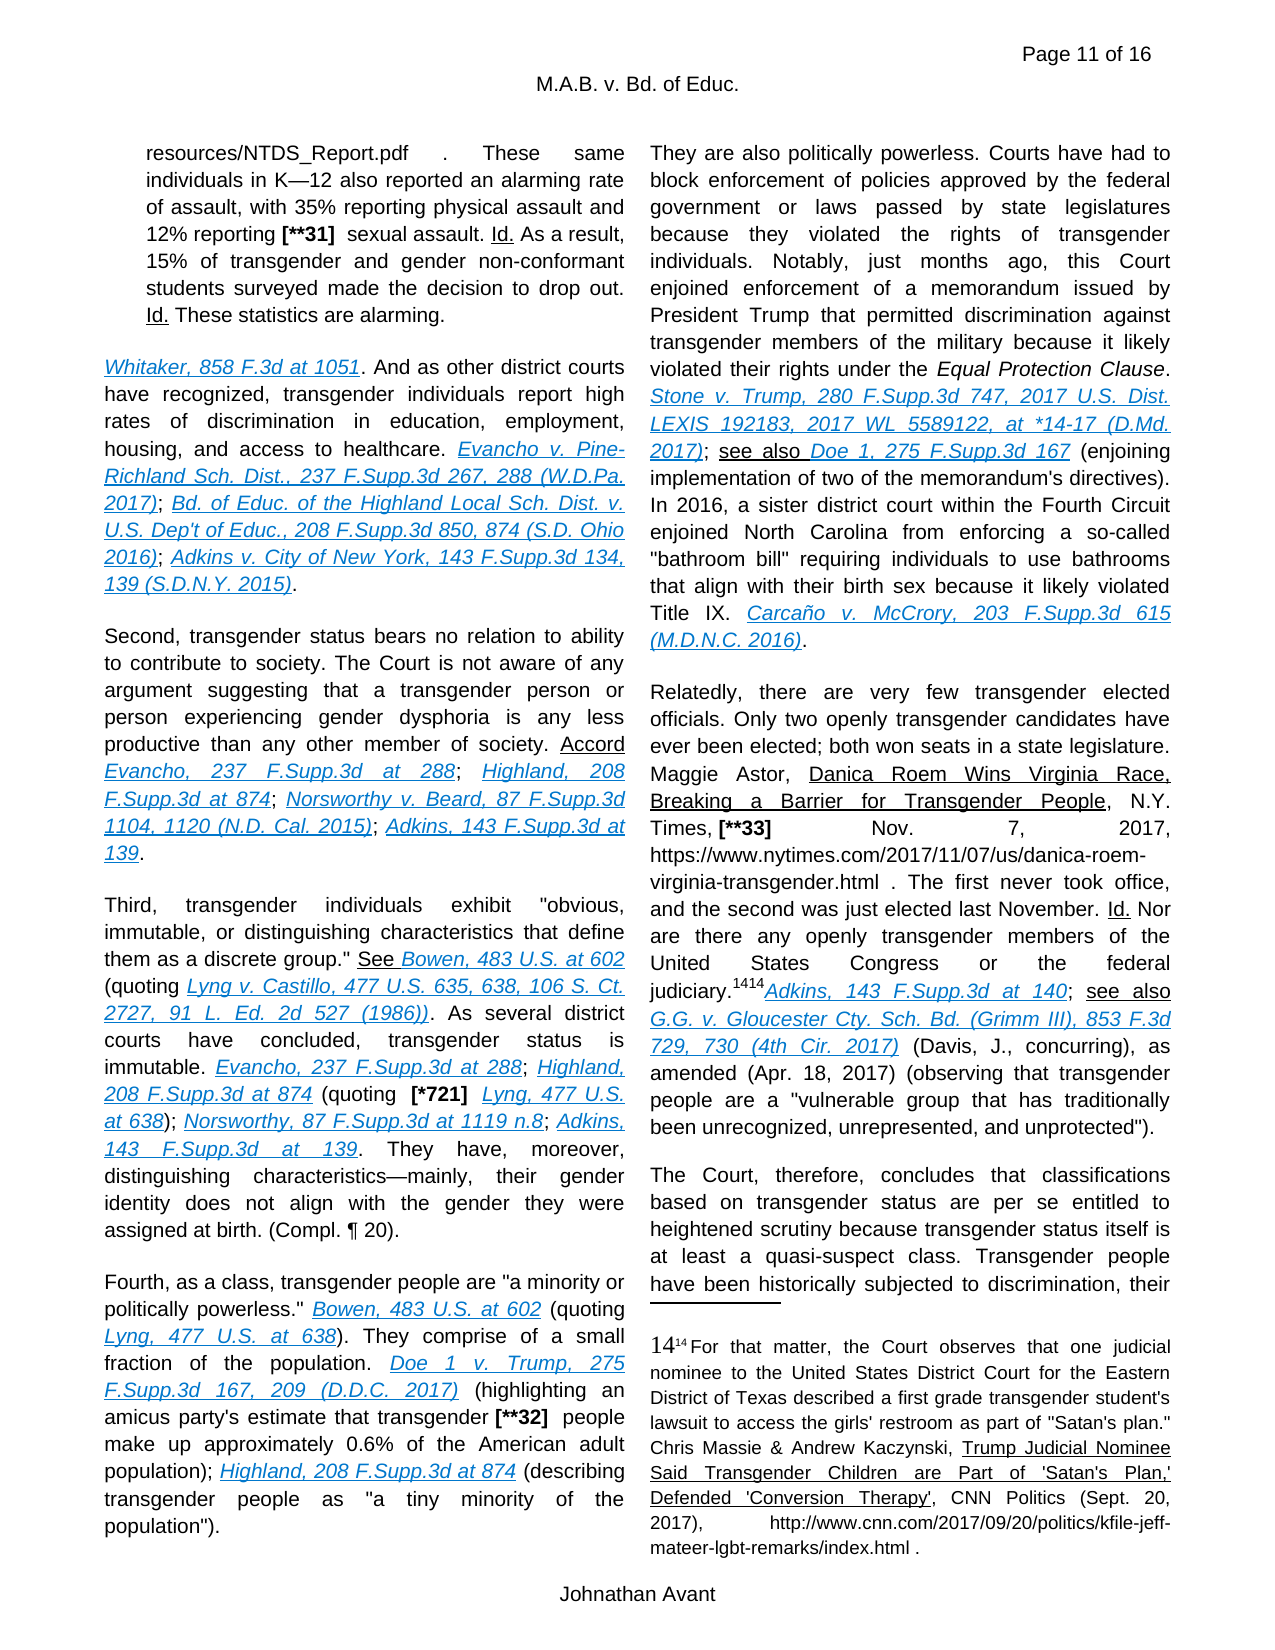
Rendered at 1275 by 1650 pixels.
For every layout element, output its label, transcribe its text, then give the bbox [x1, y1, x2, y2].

text Second, transgender status bears no relation to ability to contribute to society. The Court is not aware of any argument suggesting that a transgender person or person experiencing gender dysphoria is any less productive than any other member of society. Accord Evancho, 237 F.Supp.3d at 288; Highland, 208 F.Supp.3d at 874; Norsworthy v. Beard, 87 F.Supp.3d 1104, 1120 (N.D. Cal. 2015); Adkins, 143 F.Supp.3d at 139. [104, 621, 625, 864]
text They are also politically powerless. Courts have had to block enforcement of policies approved by the federal government or laws passed by state legislatures because they violated the rights of transgender individuals. Notably, just months ago, this Court enjoined enforcement of a memorandum issued by President Trump that permitted discrimination against transgender members of the military because it likely violated their rights under the Equal Protection Clause. Stone v. Trump, 280 F.Supp.3d 747, 2017 U.S. Dist. LEXIS 192183, 2017 WL 5589122, at *14-17 (D.Md. 2017); see also Doe 1, 275 F.Supp.3d 167 (enjoining implementation of two of the memorandum's directives). In 2016, a sister district court within the Fourth Circuit enjoined North Carolina from enforcing a so-called "bathroom bill" requiring individuals to use bathrooms that align with their birth sex because it likely violated Title IX. Carcaño v. McCrory, 203 F.Supp.3d 615 (M.D.N.C. 2016). [650, 433, 1171, 652]
text Third, transgender individuals exhibit "obvious, immutable, or distinguishing characteristics that define them as a discrete group." See Bowen, 483 U.S. at 602 (quoting Lyng v. Castillo, 477 U.S. 635, 638, 106 S. Ct. 2727, 91 L. Ed. 2d 527 (1986)). As several district courts have concluded, transgender status is immutable. Evancho, 237 F.Supp.3d at 288; Highland, 208 F.Supp.3d at 874 (quoting [*721] Lyng, 477 U.S. at 638); Norsworthy, 87 F.Supp.3d at 1119 n.8; Adkins, 143 F.Supp.3d at 139. They have, moreover, distinguishing characteristics—mainly, their gender identity does not align with the gender they were assigned at birth. (Compl. ¶ 20). [104, 889, 625, 1242]
text Whitaker, 858 F.3d at 1051. And as other district courts have recognized, transgender individuals report high rates of discrimination in education, employment, housing, and access to healthcare. Evancho v. Pine-Richland Sch. Dist., 237 F.Supp.3d 267, 288 (W.D.Pa. 2017); Bd. of Educ. of the Highland Local Sch. Dist. v. U.S. Dep't of Educ., 208 F.Supp.3d 850, 874 (S.D. Ohio 2016); Adkins v. City of New York, 143 F.Supp.3d 134, 139 (S.D.N.Y. 2015). [104, 540, 625, 596]
text Fourth, as a class, transgender people are "a minority or politically powerless." Bowen, 483 U.S. at 602 (quoting Lyng, 477 U.S. at 638). They comprise of a small fraction of the population. Doe 1 v. Trump, 275 F.Supp.3d 167, 209 (D.D.C. 2017) (highlighting an amicus party's estimate that transgender [**32] people make up approximately 0.6% of the American adult population); Highland, 208 F.Supp.3d at 874 (describing transgender people as "a tiny minority of the population"). [104, 1267, 625, 1537]
text Relatedly, there are very few transgender elected officials. Only two openly transgender candidates have ever been elected; both won seats in a state legislature. Maggie Astor, Danica Roem Wins Virginia Race, Breaking a Barrier for Transgender People, N.Y. Times, [**33] Nov. 7, 2017, https://www.nytimes.com/2017/11/07/us/danica-roem-virginia-transgender.html . The first never took office, and the second was just elected last November. Id. Nor are there any openly transgender members of the United States Congress or the federal judiciary.14Adkins, 143 F.Supp.3d at 140; see also G.G. v. Gloucester Cty. Sch. Bd. (Grimm III), 853 F.3d 729, 730 (4th Cir. 2017) (Davis, J., concurring), as amended (Apr. 18, 2017) (observing that transgender people are a "vulnerable group that has traditionally been unrecognized, unrepresented, and unprotected"). [650, 1029, 1171, 1139]
text Relatedly, there are very few transgender elected officials. Only two openly transgender candidates have ever been elected; both won seats in a state legislature. Maggie Astor, Danica Roem Wins Virginia Race, Breaking a Barrier for Transgender People, N.Y. Times, [**33] Nov. 7, 2017, https://www.nytimes.com/2017/11/07/us/danica-roem-virginia-transgender.html . The first never took office, and the second was just elected last November. Id. Nor are there any openly transgender members of the United States Congress or the federal judiciary.14Adkins, 143 F.Supp.3d at 140; see also G.G. v. Gloucester Cty. Sch. Bd. (Grimm III), 853 F.3d 729, 730 (4th Cir. 2017) (Davis, J., concurring), as amended (Apr. 18, 2017) (observing that transgender people are a "vulnerable group that has traditionally been unrecognized, unrepresented, and unprotected"). [650, 677, 1171, 1028]
text Whitaker, 858 F.3d at 1051. And as other district courts have recognized, transgender individuals report high rates of discrimination in education, employment, housing, and access to healthcare. Evancho v. Pine-Richland Sch. Dist., 237 F.Supp.3d 267, 288 (W.D.Pa. 2017); Bd. of Educ. of the Highland Local Sch. Dist. v. U.S. Dep't of Educ., 208 F.Supp.3d 850, 874 (S.D. Ohio 2016); Adkins v. City of New York, 143 F.Supp.3d 134, 139 (S.D.N.Y. 2015). [104, 352, 625, 484]
text They are also politically powerless. Courts have had to block enforcement of policies approved by the federal government or laws passed by state legislatures because they violated the rights of transgender individuals. Notably, just months ago, this Court enjoined enforcement of a memorandum issued by President Trump that permitted discrimination against transgender members of the military because it likely violated their rights under the Equal Protection Clause. Stone v. Trump, 280 F.Supp.3d 747, 2017 U.S. Dist. LEXIS 192183, 2017 WL 5589122, at *14-17 (D.Md. 2017); see also Doe 1, 275 F.Supp.3d 167 (enjoining implementation of two of the memorandum's directives). In 2016, a sister district court within the Fourth Circuit enjoined North Carolina from enforcing a so-called "bathroom bill" requiring individuals to use bathrooms that align with their birth sex because it likely violated Title IX. Carcaño v. McCrory, 203 F.Supp.3d 615 (M.D.N.C. 2016). [650, 137, 1171, 432]
text Whitaker, 858 F.3d at 1051. And as other district courts have recognized, transgender individuals report high rates of discrimination in education, employment, housing, and access to healthcare. Evancho v. Pine-Richland Sch. Dist., 237 F.Supp.3d 267, 288 (W.D.Pa. 2017); Bd. of Educ. of the Highland Local Sch. Dist. v. U.S. Dep't of Educ., 208 F.Supp.3d 850, 874 (S.D. Ohio 2016); Adkins v. City of New York, 143 F.Supp.3d 134, 139 (S.D.N.Y. 2015). [104, 486, 625, 539]
